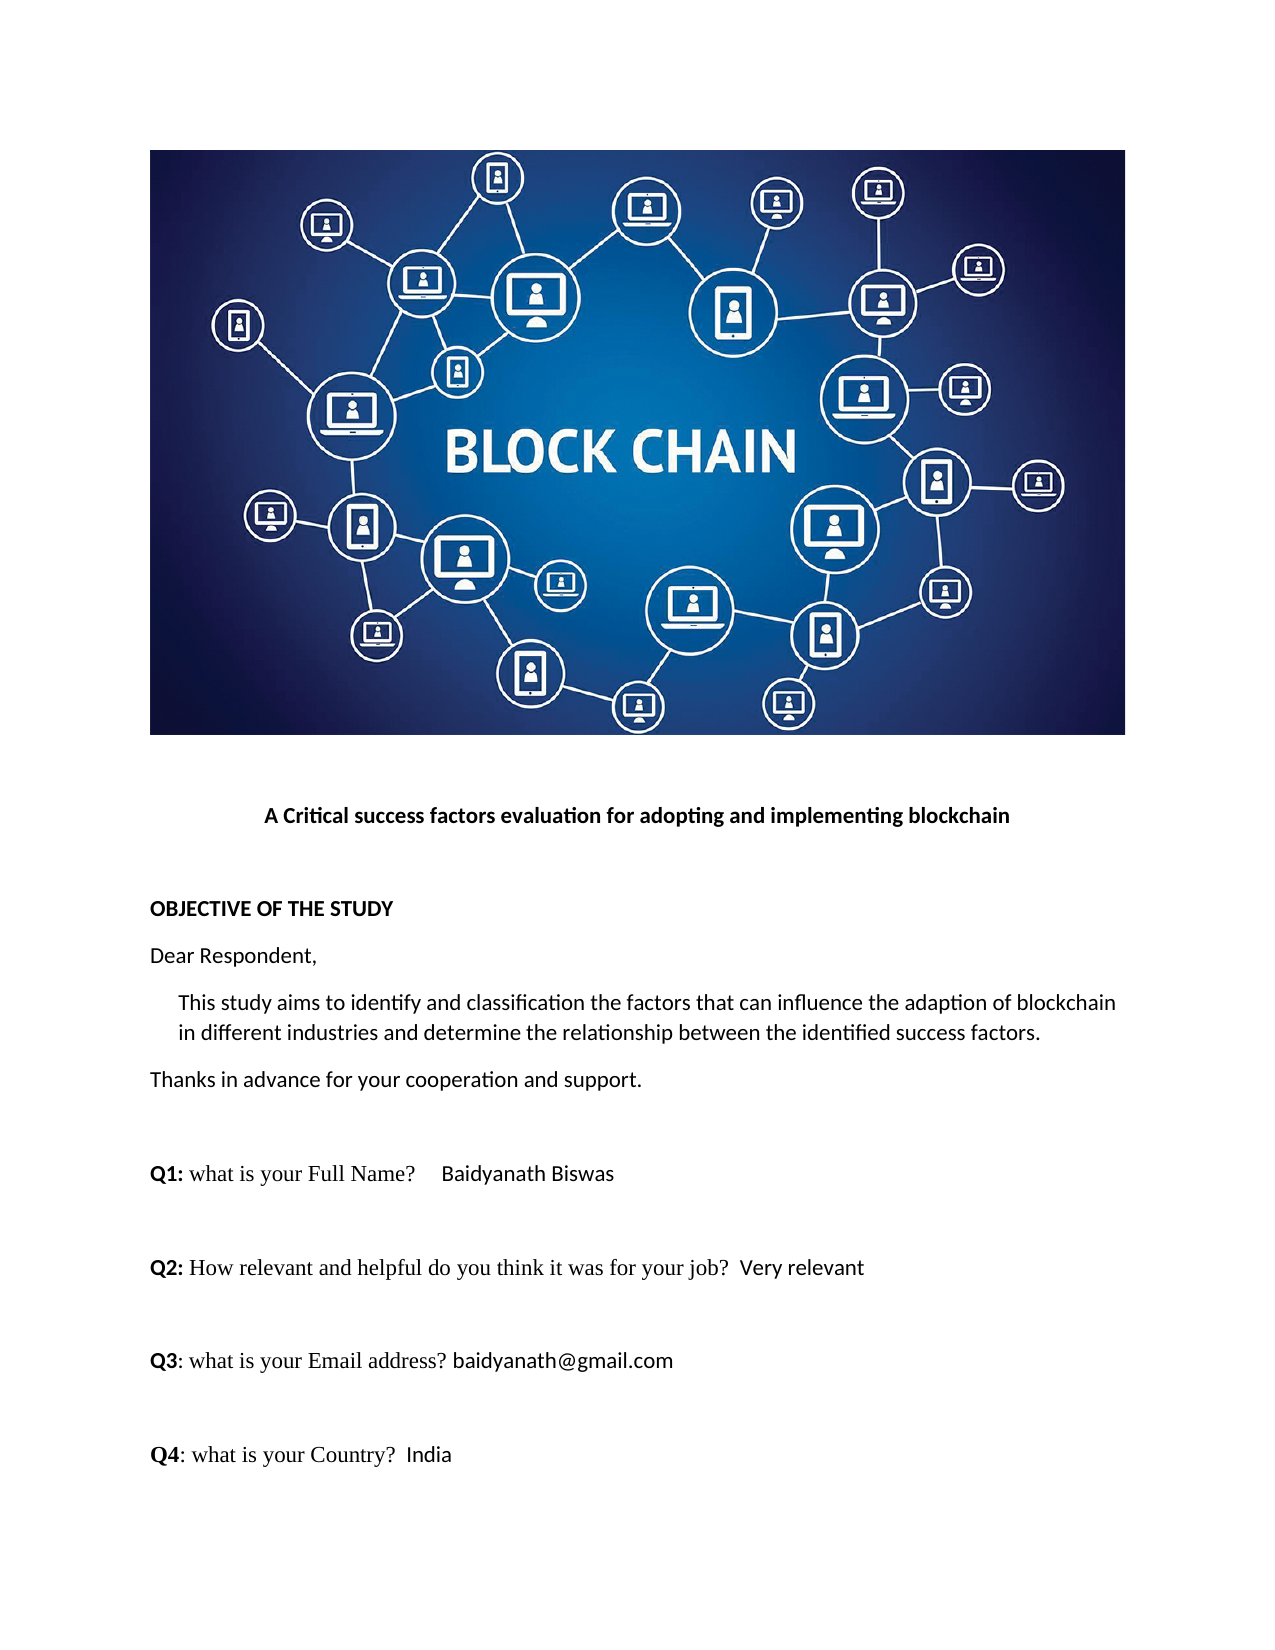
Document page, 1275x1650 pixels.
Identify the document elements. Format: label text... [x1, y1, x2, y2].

text Thanks in advance for your cooperation and support. [150, 1065, 1125, 1093]
text Q2: How relevant and helpful do you think it was for your job? [150, 1253, 1125, 1281]
text Q4: what is your Country? [150, 1440, 1125, 1468]
text OBJECTIVE OF THE STUDY [150, 894, 1125, 922]
text Q1: what is your Full Name? [150, 1159, 1125, 1187]
text This study aims to identify and classification the factors that can influence the adaption of blockchain in different industries and determine the relationship between the identified success factors. [178, 988, 1125, 1046]
text Dear Respondent, [150, 941, 1125, 969]
text A Critical success factors evaluation for adopting and implementing blockchain [150, 801, 1125, 829]
text Q3: what is your Email address? [150, 1347, 1125, 1374]
picture [150, 150, 1125, 735]
